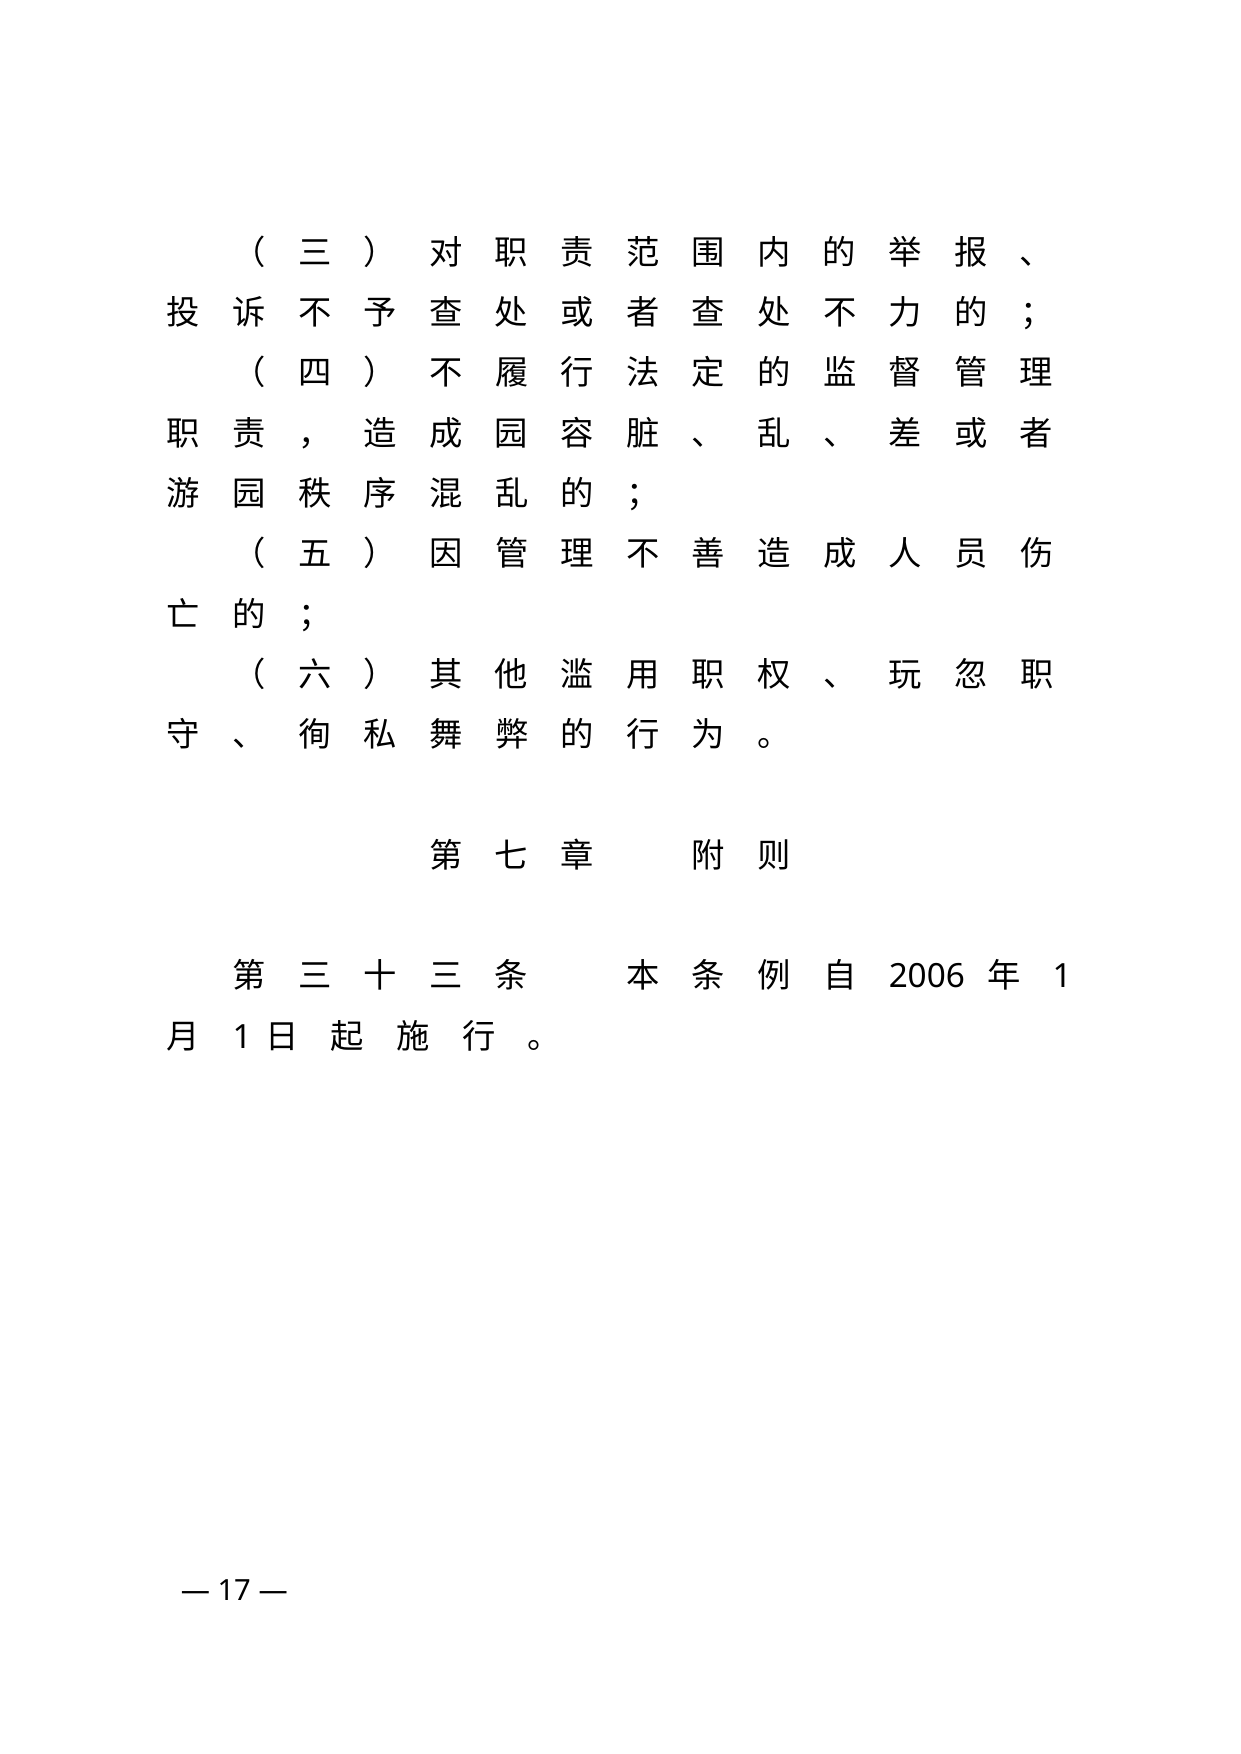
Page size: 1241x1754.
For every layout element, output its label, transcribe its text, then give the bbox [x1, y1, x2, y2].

text 第三十三条 本条例自2006年1月1日起施行。 [167, 883, 1085, 1064]
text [167, 219, 1085, 823]
text 第七章 附则 [167, 823, 1085, 883]
